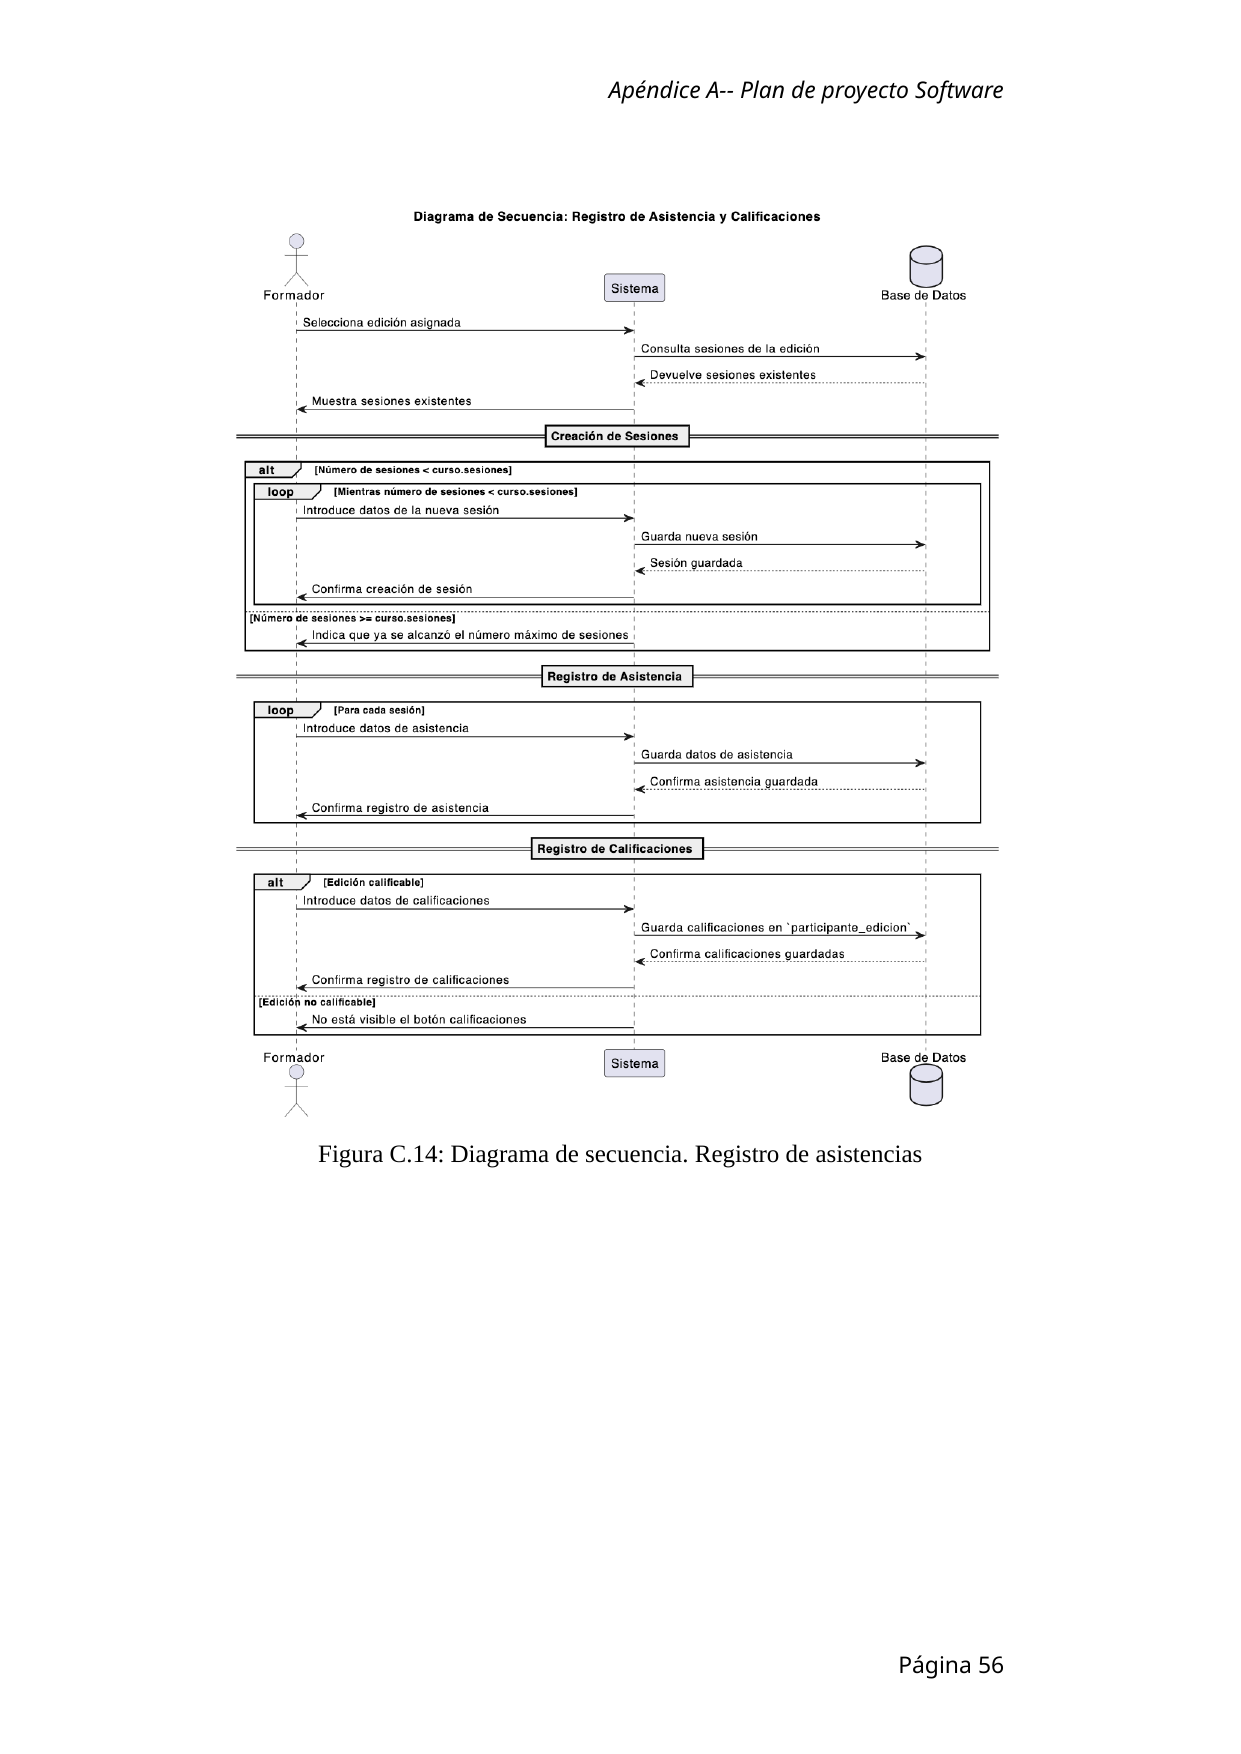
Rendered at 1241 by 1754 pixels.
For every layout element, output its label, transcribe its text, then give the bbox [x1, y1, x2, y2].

picture [236, 195, 1004, 1122]
